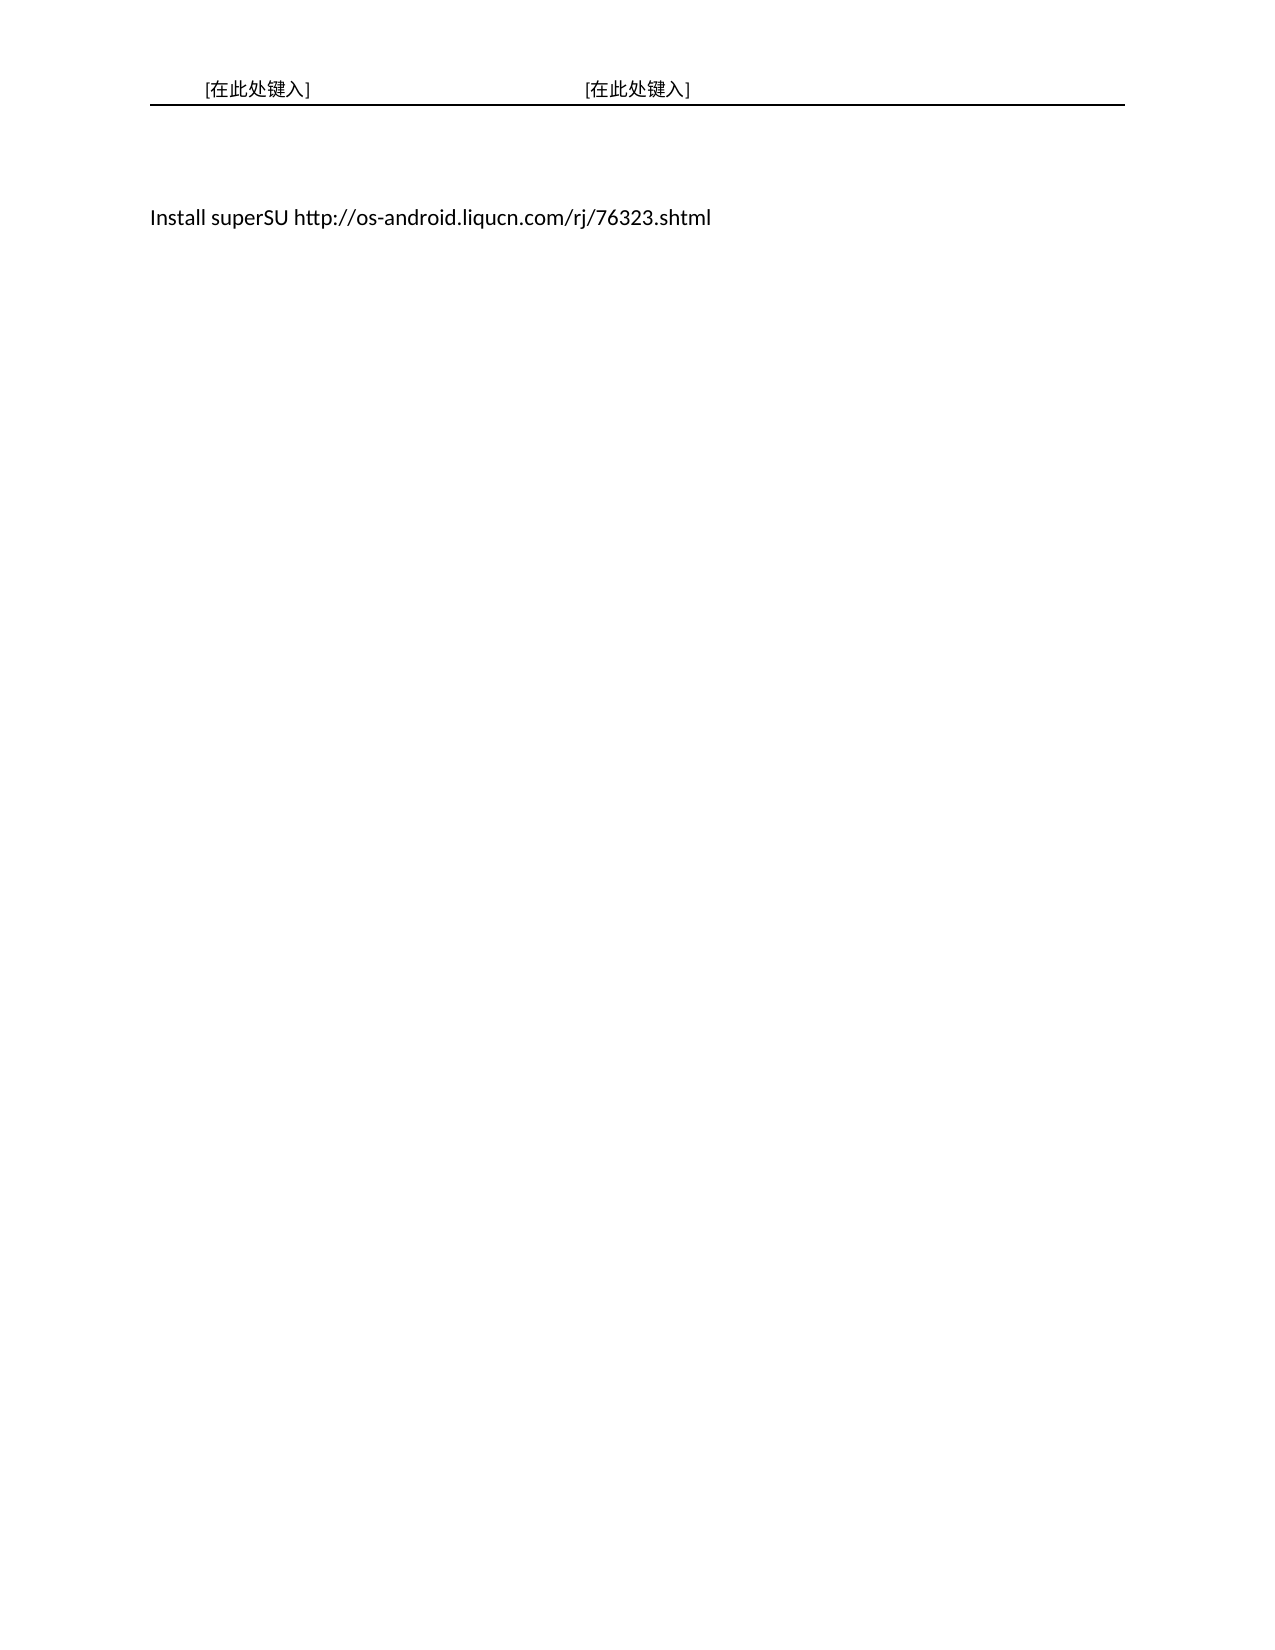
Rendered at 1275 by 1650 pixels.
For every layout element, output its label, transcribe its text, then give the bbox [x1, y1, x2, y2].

text Install superSU http://os-android.liqucn.com/rj/76323.shtml [150, 203, 1125, 231]
